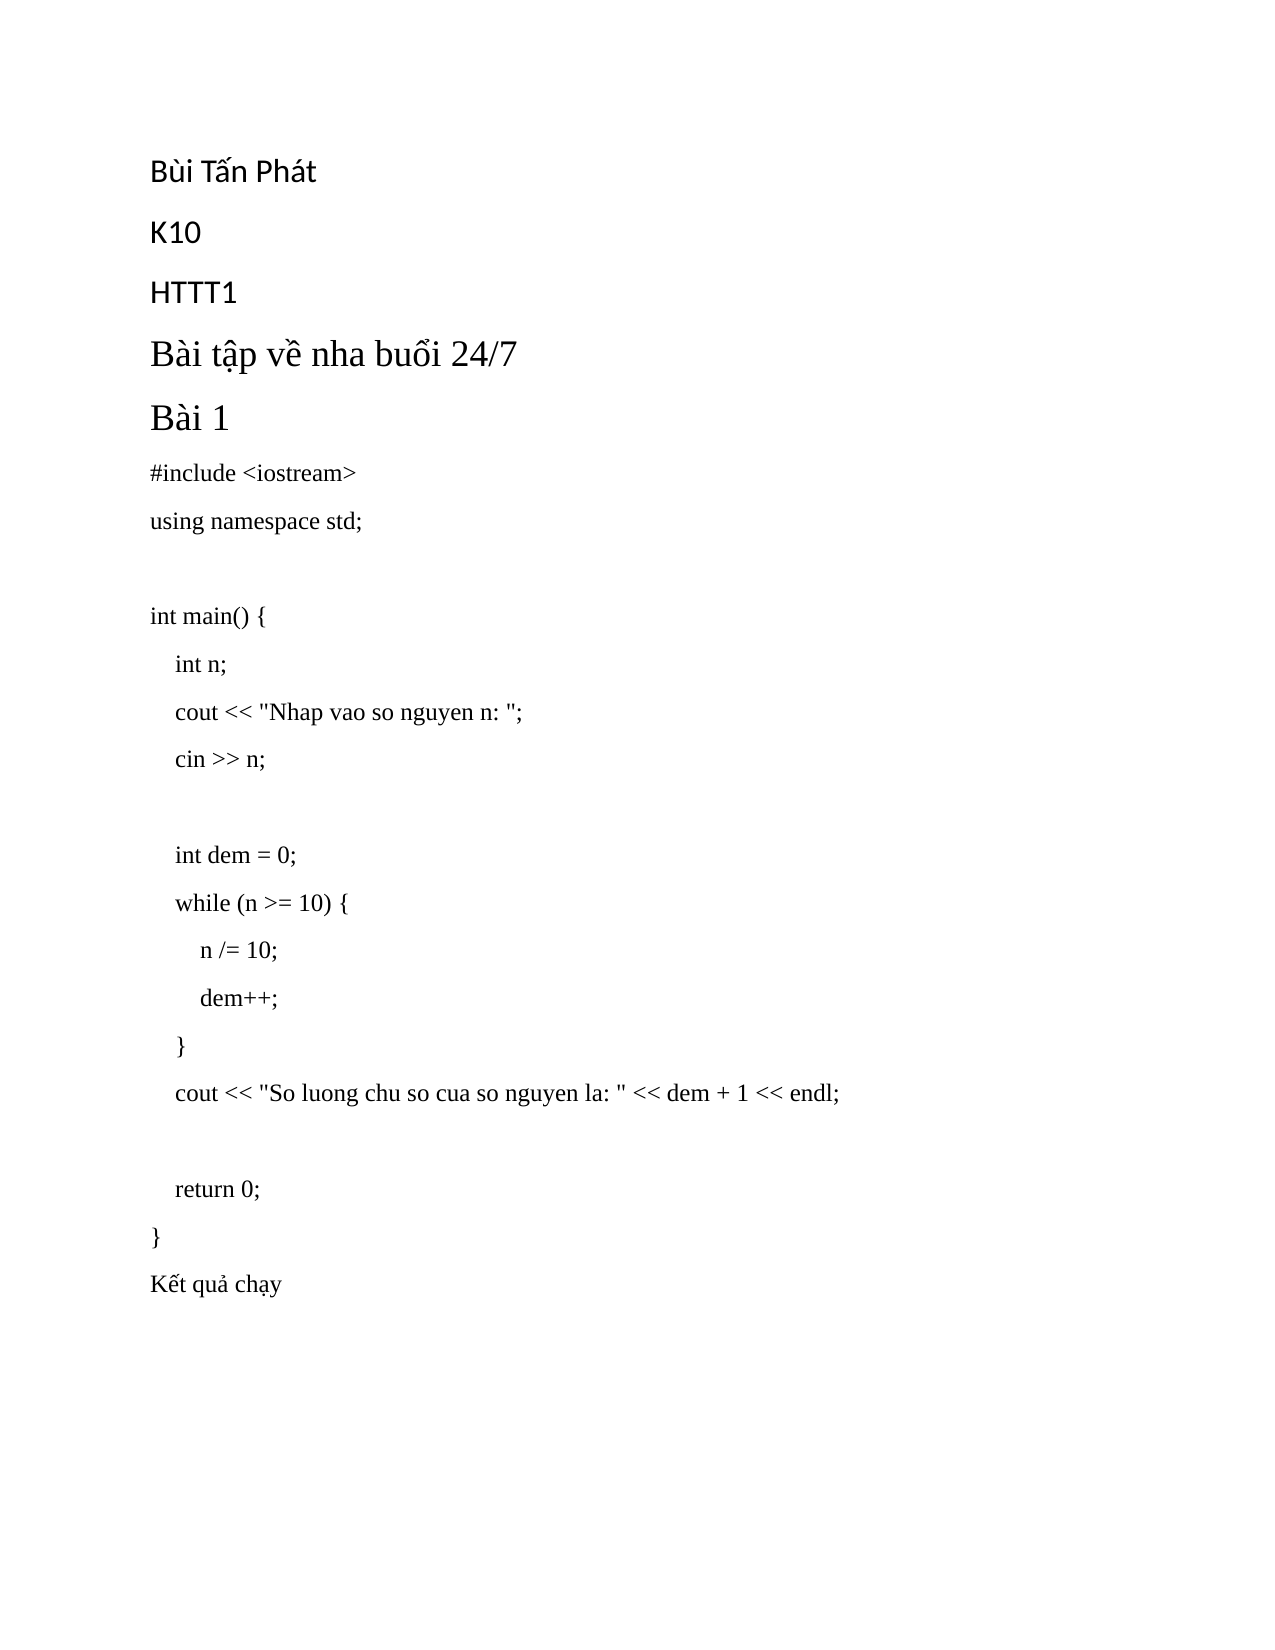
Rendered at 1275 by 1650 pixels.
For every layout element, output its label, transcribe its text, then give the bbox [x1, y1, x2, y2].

text int n; [150, 649, 1125, 678]
text while (n >= 10) { [150, 888, 1125, 916]
text cout << "Nhap vao so nguyen n: "; [150, 697, 1125, 726]
text return 0; [150, 1174, 1125, 1203]
text int main() { [150, 601, 1125, 630]
text K10 [150, 211, 1125, 251]
text } [150, 1031, 1125, 1059]
text dem++; [150, 983, 1125, 1012]
text Kết quả chạy [150, 1269, 1125, 1298]
text HTTT1 [150, 271, 1125, 312]
text cin >> n; [150, 744, 1125, 773]
text int dem = 0; [150, 840, 1125, 869]
text cout << "So luong chu so cua so nguyen la: " << dem + 1 << endl; [150, 1078, 1125, 1107]
text Bài tập về nha buổi 24/7 [150, 332, 1125, 375]
text #include <iostream> [150, 458, 1125, 487]
text Bài 1 [150, 395, 1125, 438]
text } [150, 1222, 1125, 1250]
text using namespace std; [150, 506, 1125, 535]
text n /= 10; [150, 935, 1125, 964]
text Bùi Tấn Phát [150, 150, 1125, 191]
